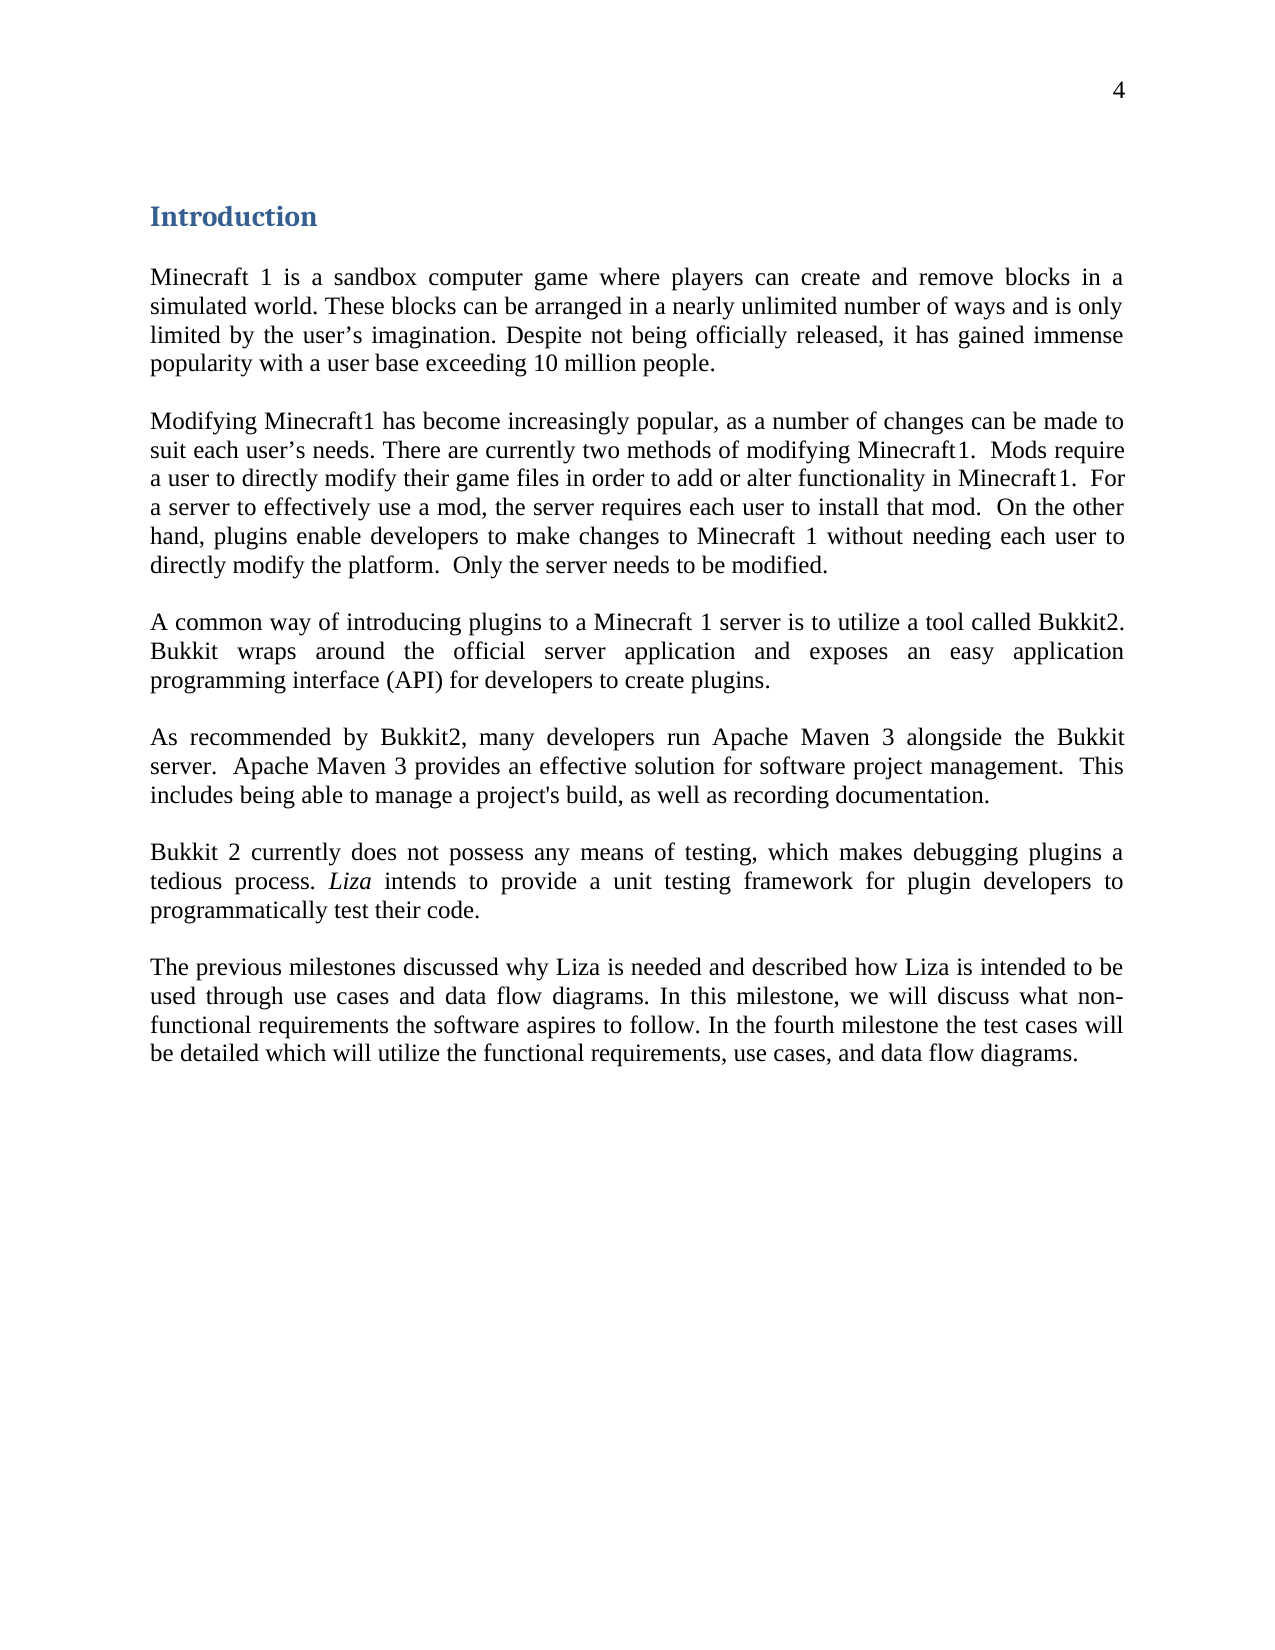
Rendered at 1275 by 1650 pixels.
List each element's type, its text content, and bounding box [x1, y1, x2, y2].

text Modifying Minecraft has become increasingly popular, as a number of changes can be made to suit each user’s needs. There are currently two methods of modifying Minecraft. Mods require a user to directly modify their game files in order to add or alter functionality in Minecraft. For a server to effectively use a mod, the server requires each user to install that mod. On the other hand, plugins enable developers to make changes to Minecraft without needing each user to directly modify the platform. Only the server needs to be modified. [150, 406, 1125, 578]
text Bukkit currently does not possess any means of testing, which makes debugging plugins a tedious process. Liza intends to provide a unit testing framework for plugin developers to programmatically test their code. [150, 837, 1125, 923]
subtitle Introduction [150, 200, 1125, 233]
text As recommended by Bukkit, many developers run Apache Maven alongside the Bukkit server. Apache Maven provides an effective solution for software project management. This includes being able to manage a project's build, as well as recording documentation. [150, 722, 1125, 808]
text The previous milestones discussed why Liza is needed and described how Liza is intended to be used through use cases and data flow diagrams. In this milestone, we will discuss what non-functional requirements the software aspires to follow. In the fourth milestone the test cases will be detailed which will utilize the functional requirements, use cases, and data flow diagrams. [150, 952, 1125, 1067]
text A common way of introducing plugins to a Minecraft server is to utilize a tool called Bukkit. Bukkit wraps around the official server application and exposes an easy application programming interface (API) for developers to create plugins. [150, 607, 1125, 693]
text Minecraft is a sandbox computer game where players can create and remove blocks in a simulated world. These blocks can be arranged in a nearly unlimited number of ways and is only limited by the user’s imagination. Despite not being officially released, it has gained immense popularity with a user base exceeding 10 million people. [150, 262, 1125, 377]
